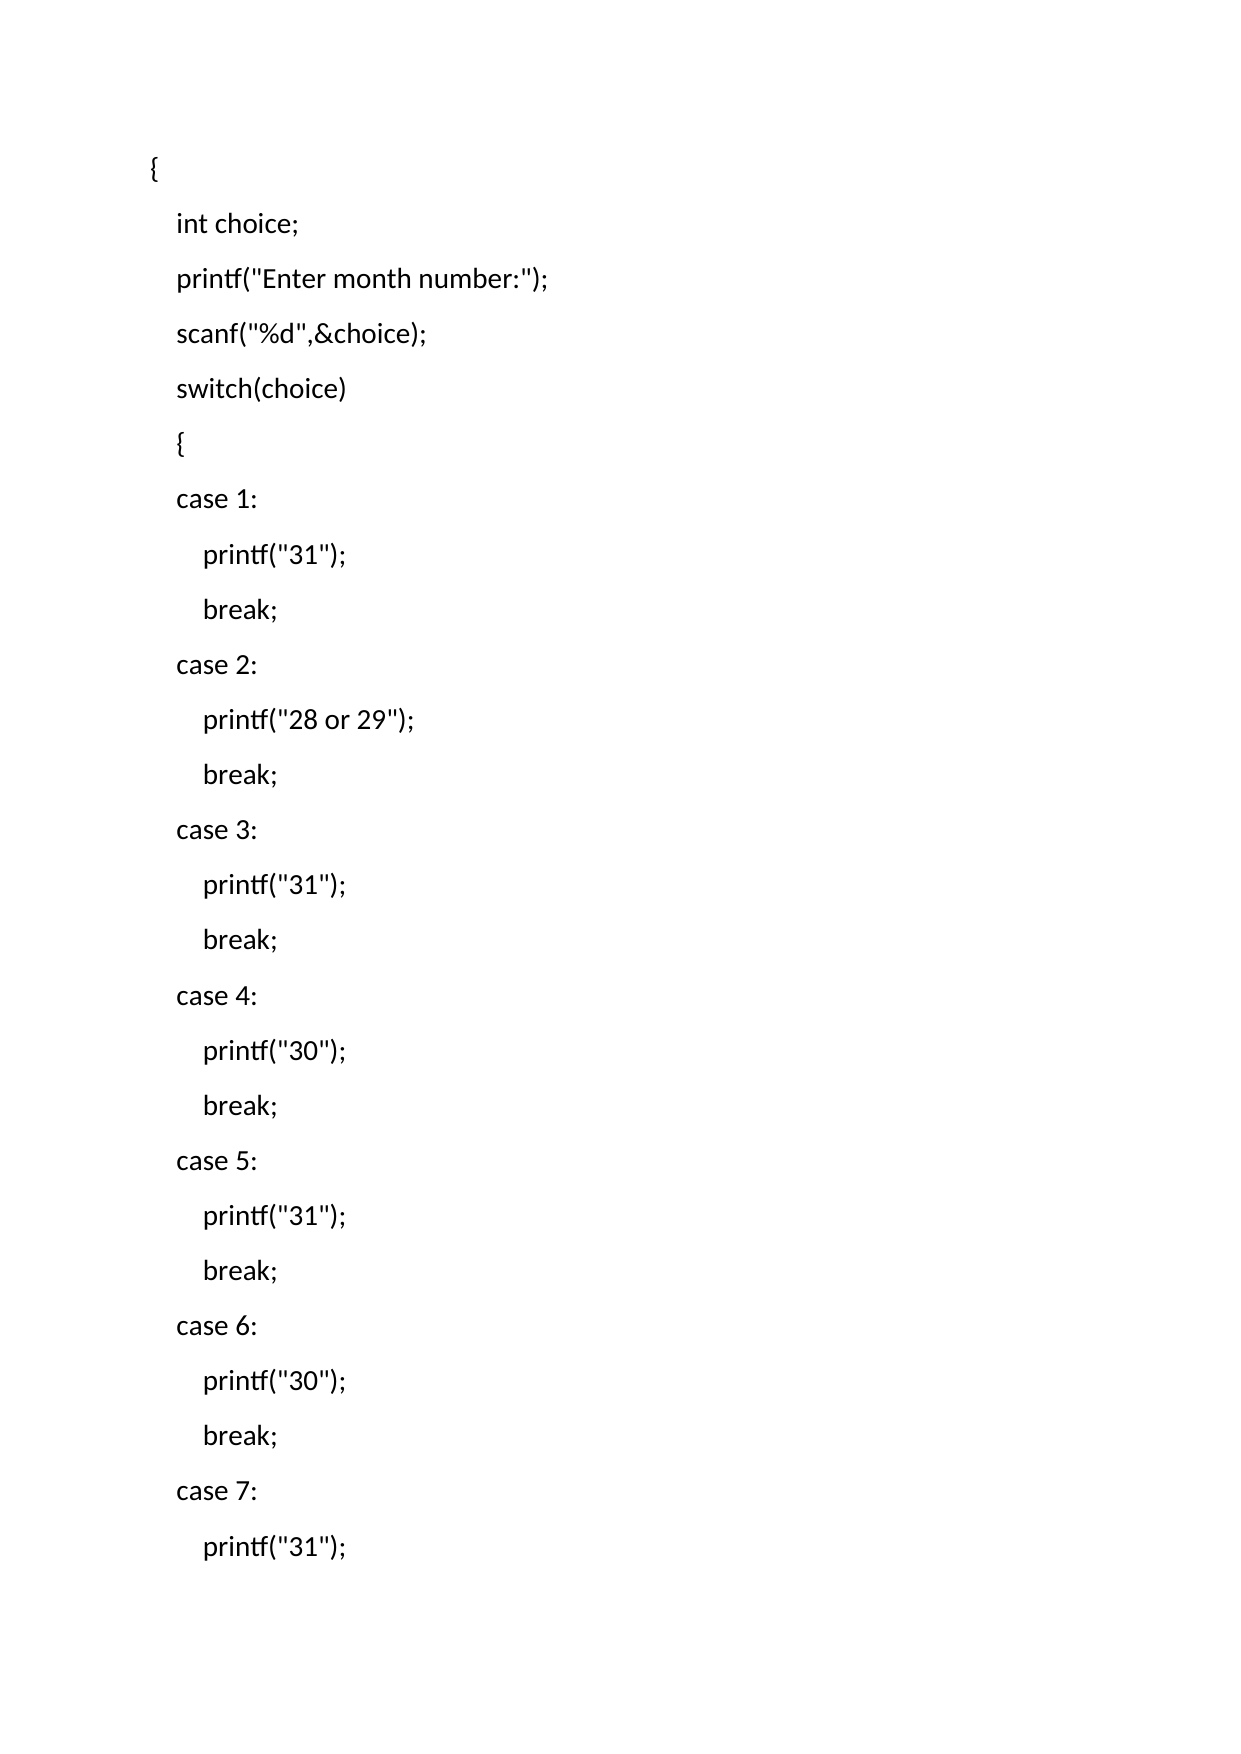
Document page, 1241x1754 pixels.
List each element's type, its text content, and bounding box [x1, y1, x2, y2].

text { [150, 426, 1090, 461]
text case 5: [150, 1142, 1090, 1177]
text printf("31"); [150, 866, 1090, 902]
text printf("30"); [150, 1362, 1090, 1398]
text case 3: [150, 811, 1090, 847]
text int choice; [150, 205, 1090, 241]
text printf("28 or 29"); [150, 701, 1090, 737]
text printf("31"); [150, 1197, 1090, 1233]
text case 2: [150, 646, 1090, 682]
text break; [150, 591, 1090, 626]
text case 1: [150, 481, 1090, 516]
text switch(choice) [150, 370, 1090, 406]
text printf("30"); [150, 1032, 1090, 1067]
text break; [150, 756, 1090, 792]
text break; [150, 1252, 1090, 1288]
text break; [150, 1087, 1090, 1122]
text case 6: [150, 1307, 1090, 1343]
text printf("31"); [150, 1528, 1090, 1563]
text scanf("%d",&choice); [150, 315, 1090, 351]
text { [150, 150, 1090, 186]
text printf("Enter month number:"); [150, 260, 1090, 296]
text printf("31"); [150, 536, 1090, 571]
text case 4: [150, 977, 1090, 1012]
text break; [150, 1417, 1090, 1453]
text break; [150, 921, 1090, 957]
text case 7: [150, 1472, 1090, 1508]
